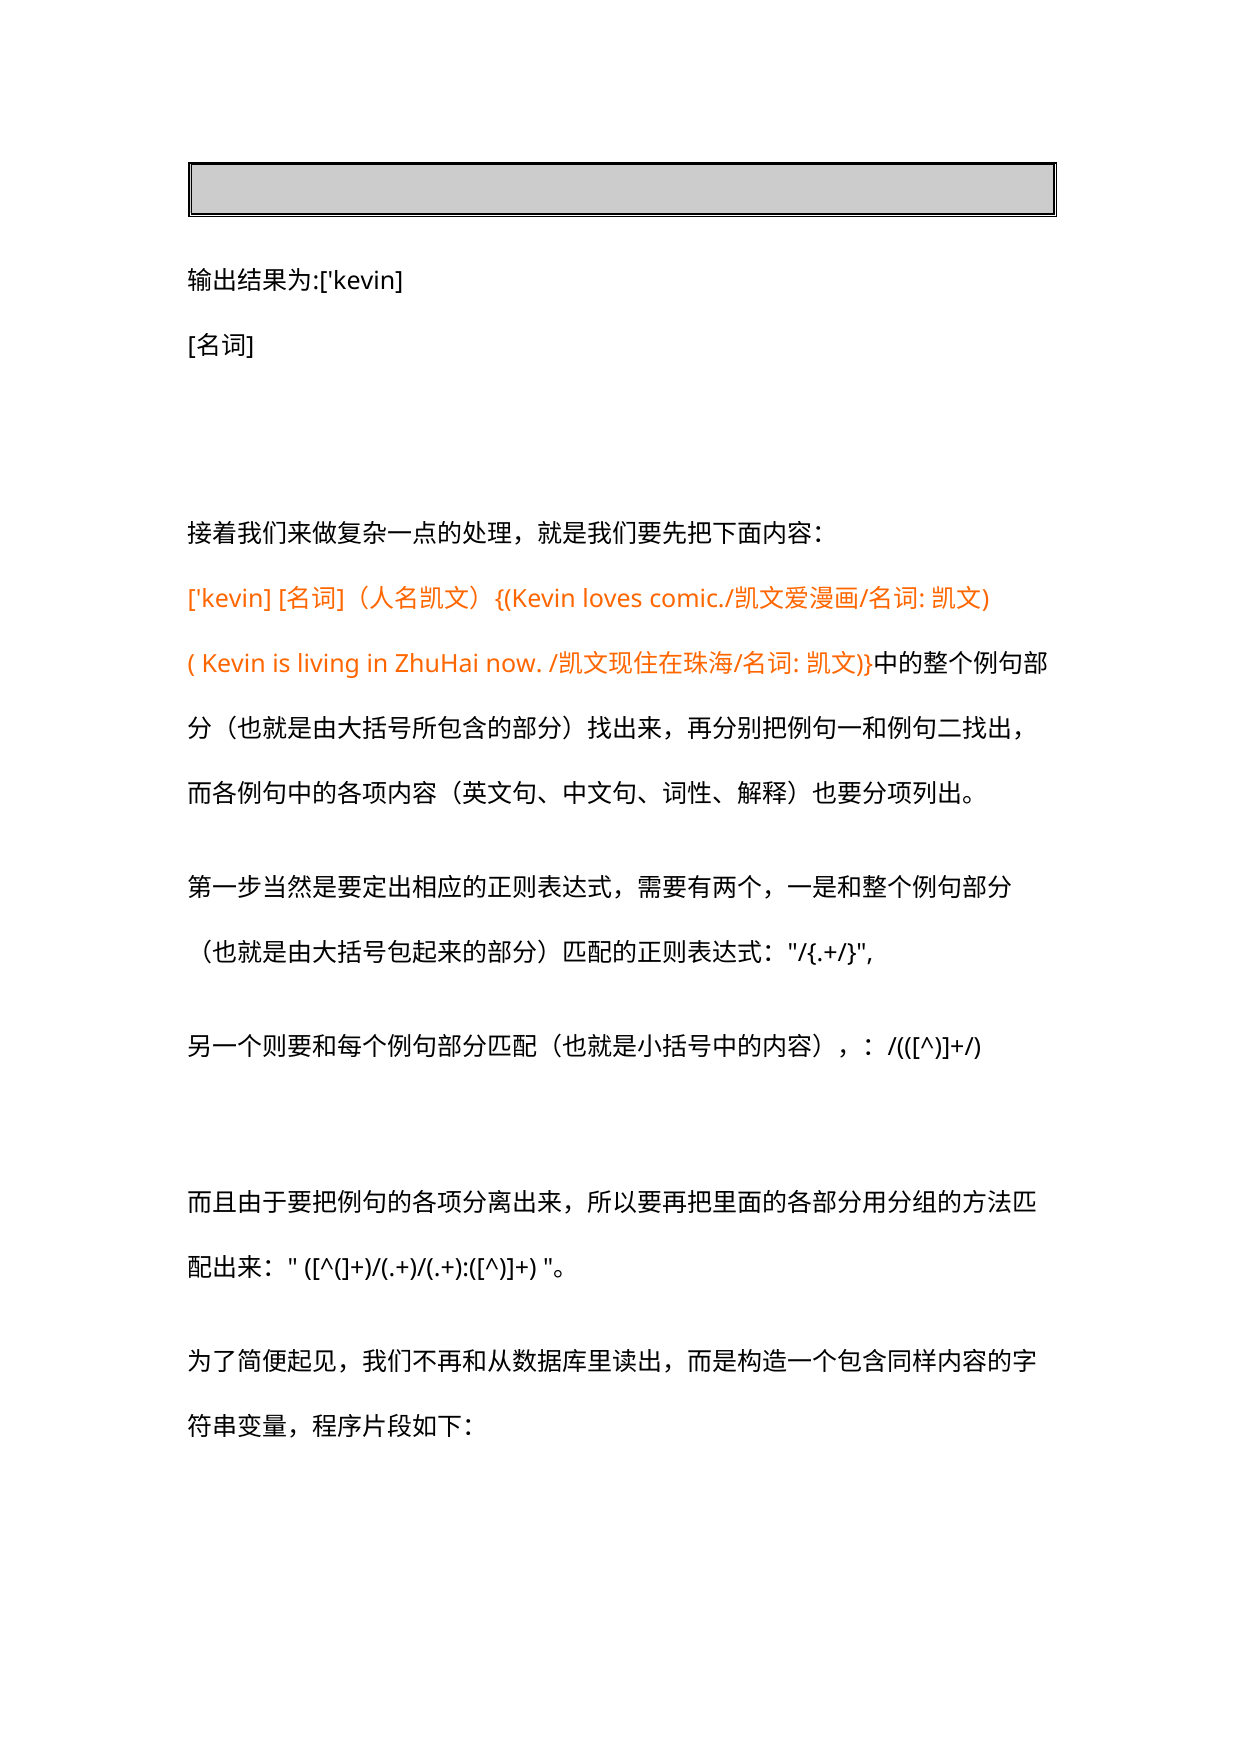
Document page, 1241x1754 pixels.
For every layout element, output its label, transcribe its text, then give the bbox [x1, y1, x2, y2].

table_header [192, 165, 1053, 213]
text 第一步当然是要定出相应的正则表达式，需要有两个，一是和整个例句部分（也就是由大括号包起来的部分）匹配的正则表达式："/{.+/}", [187, 853, 1053, 983]
text 而且由于要把例句的各项分离出来，所以要再把里面的各部分用分组的方法匹配出来：" ([^(]+)/(.+)/(.+):([^)]+) "。 [187, 1168, 1053, 1298]
text 接着我们来做复杂一点的处理，就是我们要先把下面内容： ['kevin] [名词]（人名凯文）{(Kevin loves comic./凯文爱漫画/名词: 凯文)( Kevin is living in ZhuHai now. /凯文现住在珠海/名词: 凯文)}中的整个例句部分（也就是由大括号所包含的部分）找出来，再分别把例句一和例句二找出，而各例句中的各项内容（英文句、中文句、词性、解释）也要分项列出。 [187, 499, 1053, 824]
text 输出结果为:['kevin] [名词] [187, 246, 1053, 376]
text 另一个则要和每个例句部分匹配（也就是小括号中的内容），：/(([^)]+/) [187, 1012, 1053, 1077]
text 为了简便起见，我们不再和从数据库里读出，而是构造一个包含同样内容的字符串变量，程序片段如下： [187, 1327, 1053, 1457]
